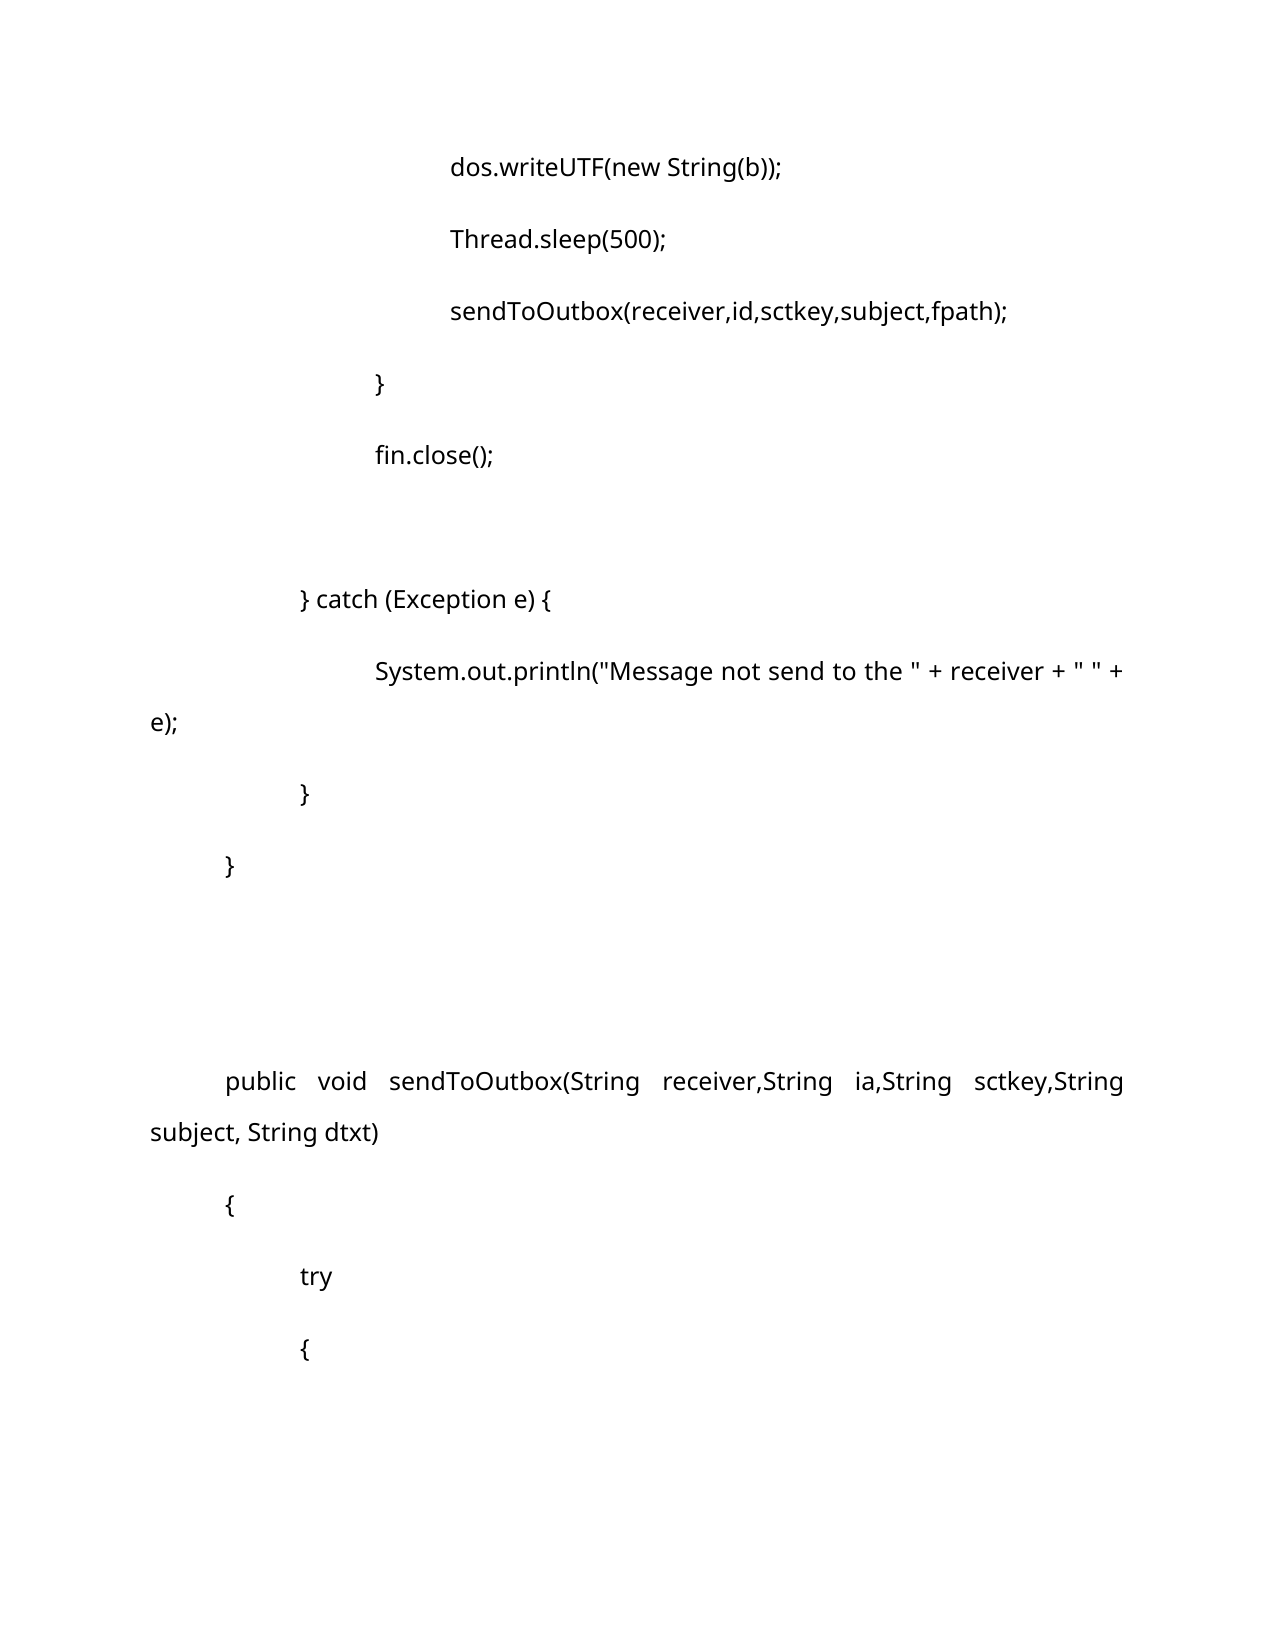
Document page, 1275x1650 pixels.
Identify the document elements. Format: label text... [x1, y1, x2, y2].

text public void sendToOutbox(String receiver,String ia,String sctkey,String subject, String dtxt) [150, 1063, 1125, 1149]
text dos.writeUTF(new String(b)); [150, 150, 1125, 184]
text System.out.println("Message not send to the " + receiver + " " + e); [150, 653, 1125, 738]
text fin.close(); [150, 437, 1125, 472]
text try [150, 1258, 1125, 1292]
text Thread.sleep(500); [150, 222, 1125, 256]
text } [150, 366, 1125, 400]
text sendToOutbox(receiver,id,sctkey,subject,fpath); [150, 294, 1125, 328]
text { [150, 1186, 1125, 1221]
text } [150, 848, 1125, 882]
text { [150, 1330, 1125, 1364]
text } catch (Exception e) { [150, 581, 1125, 615]
text } [150, 776, 1125, 810]
